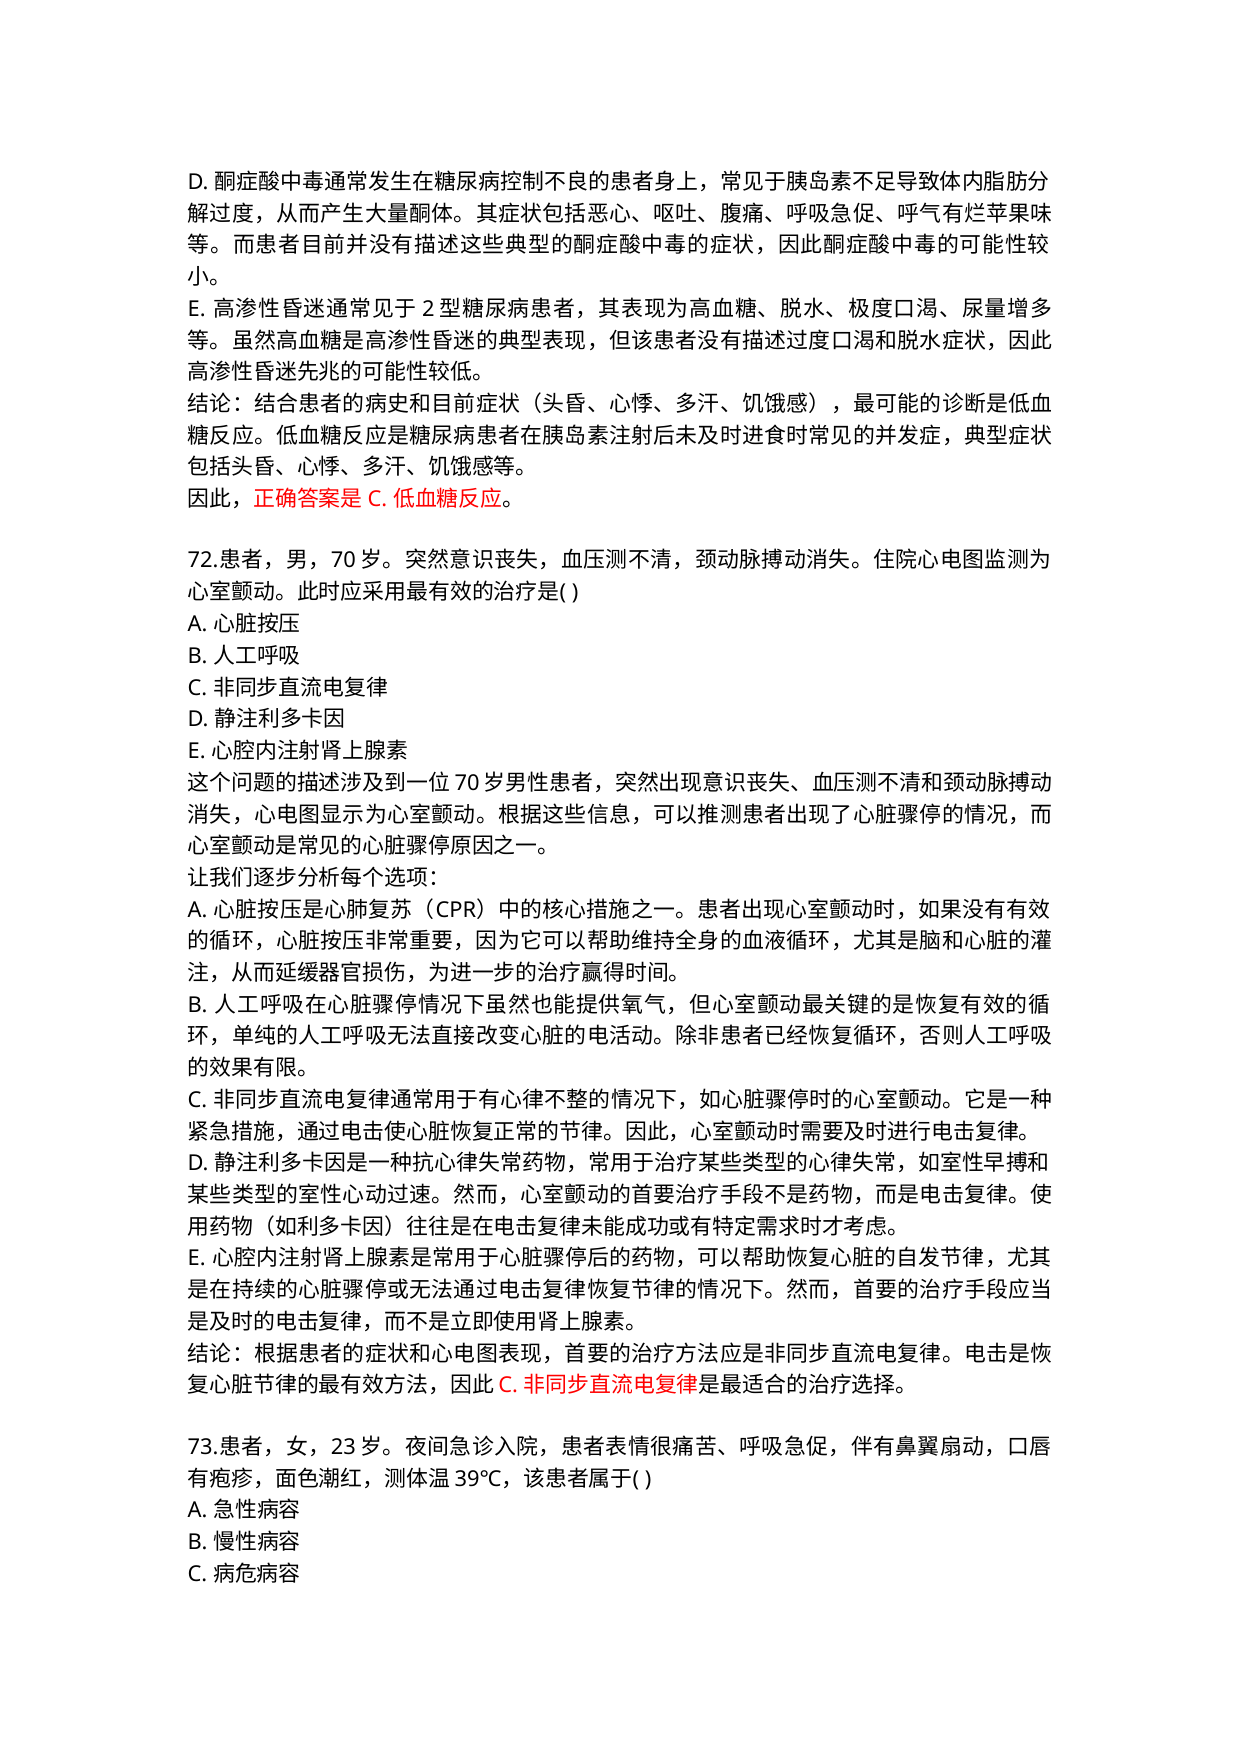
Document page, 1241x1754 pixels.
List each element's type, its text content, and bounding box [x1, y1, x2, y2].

text B. 慢性病容 [187, 1524, 1053, 1556]
text 因此，正确答案是 C. 低血糖反应。 [187, 481, 1053, 513]
text A. 心脏按压 [187, 606, 1053, 638]
text 结论：根据患者的症状和心电图表现，首要的治疗方法应是非同步直流电复律。电击是恢复心脏节律的最有效方法，因此C. 非同步直流电复律是最适合的治疗选择。 [187, 1336, 1053, 1399]
text C. 非同步直流电复律通常用于有心律不整的情况下，如心脏骤停时的心室颤动。它是一种紧急措施，通过电击使心脏恢复正常的节律。因此，心室颤动时需要及时进行电击复律。 [187, 1082, 1053, 1145]
text B. 人工呼吸在心脏骤停情况下虽然也能提供氧气，但心室颤动最关键的是恢复有效的循环，单纯的人工呼吸无法直接改变心脏的电活动。除非患者已经恢复循环，否则人工呼吸的效果有限。 [187, 987, 1053, 1082]
text 这个问题的描述涉及到一位70岁男性患者，突然出现意识丧失、血压测不清和颈动脉搏动消失，心电图显示为心室颤动。根据这些信息，可以推测患者出现了心脏骤停的情况，而心室颤动是常见的心脏骤停原因之一。 [187, 765, 1053, 860]
text 73.患者，女，23岁。夜间急诊入院，患者表情很痛苦、呼吸急促，伴有鼻翼扇动，口唇有疱疹，面色潮红，测体温39℃，该患者属于( ) [187, 1429, 1053, 1492]
text E. 心腔内注射肾上腺素是常用于心脏骤停后的药物，可以帮助恢复心脏的自发节律，尤其是在持续的心脏骤停或无法通过电击复律恢复节律的情况下。然而，首要的治疗手段应当是及时的电击复律，而不是立即使用肾上腺素。 [187, 1240, 1053, 1336]
text D. 静注利多卡因是一种抗心律失常药物，常用于治疗某些类型的心律失常，如室性早搏和某些类型的室性心动过速。然而，心室颤动的首要治疗手段不是药物，而是电击复律。使用药物（如利多卡因）往往是在电击复律未能成功或有特定需求时才考虑。 [187, 1145, 1053, 1240]
text D. 酮症酸中毒通常发生在糖尿病控制不良的患者身上，常见于胰岛素不足导致体内脂肪分解过度，从而产生大量酮体。其症状包括恶心、呕吐、腹痛、呼吸急促、呼气有烂苹果味等。而患者目前并没有描述这些典型的酮症酸中毒的症状，因此酮症酸中毒的可能性较小。 [179, 162, 1061, 291]
text C. 病危病容 [187, 1556, 1053, 1588]
text E. 心腔内注射肾上腺素 [187, 733, 1053, 765]
text B. 人工呼吸 [187, 638, 1053, 669]
text A. 急性病容 [187, 1492, 1053, 1524]
text A. 心脏按压是心肺复苏（CPR）中的核心措施之一。患者出现心室颤动时，如果没有有效的循环，心脏按压非常重要，因为它可以帮助维持全身的血液循环，尤其是脑和心脏的灌注，从而延缓器官损伤，为进一步的治疗赢得时间。 [187, 892, 1053, 987]
text 72.患者，男，70岁。突然意识丧失，血压测不清，颈动脉搏动消失。住院心电图监测为心室颤动。此时应采用最有效的治疗是( ) [187, 542, 1053, 606]
text C. 非同步直流电复律 [187, 669, 1053, 701]
text 让我们逐步分析每个选项： [187, 860, 1053, 892]
text E. 高渗性昏迷通常见于2型糖尿病患者，其表现为高血糖、脱水、极度口渴、尿量增多等。虽然高血糖是高渗性昏迷的典型表现，但该患者没有描述过度口渴和脱水症状，因此高渗性昏迷先兆的可能性较低。 [187, 291, 1053, 386]
text 结论：结合患者的病史和目前症状（头昏、心悸、多汗、饥饿感），最可能的诊断是低血糖反应。低血糖反应是糖尿病患者在胰岛素注射后未及时进食时常见的并发症，典型症状包括头昏、心悸、多汗、饥饿感等。 [187, 386, 1053, 481]
text D. 静注利多卡因 [187, 701, 1053, 733]
